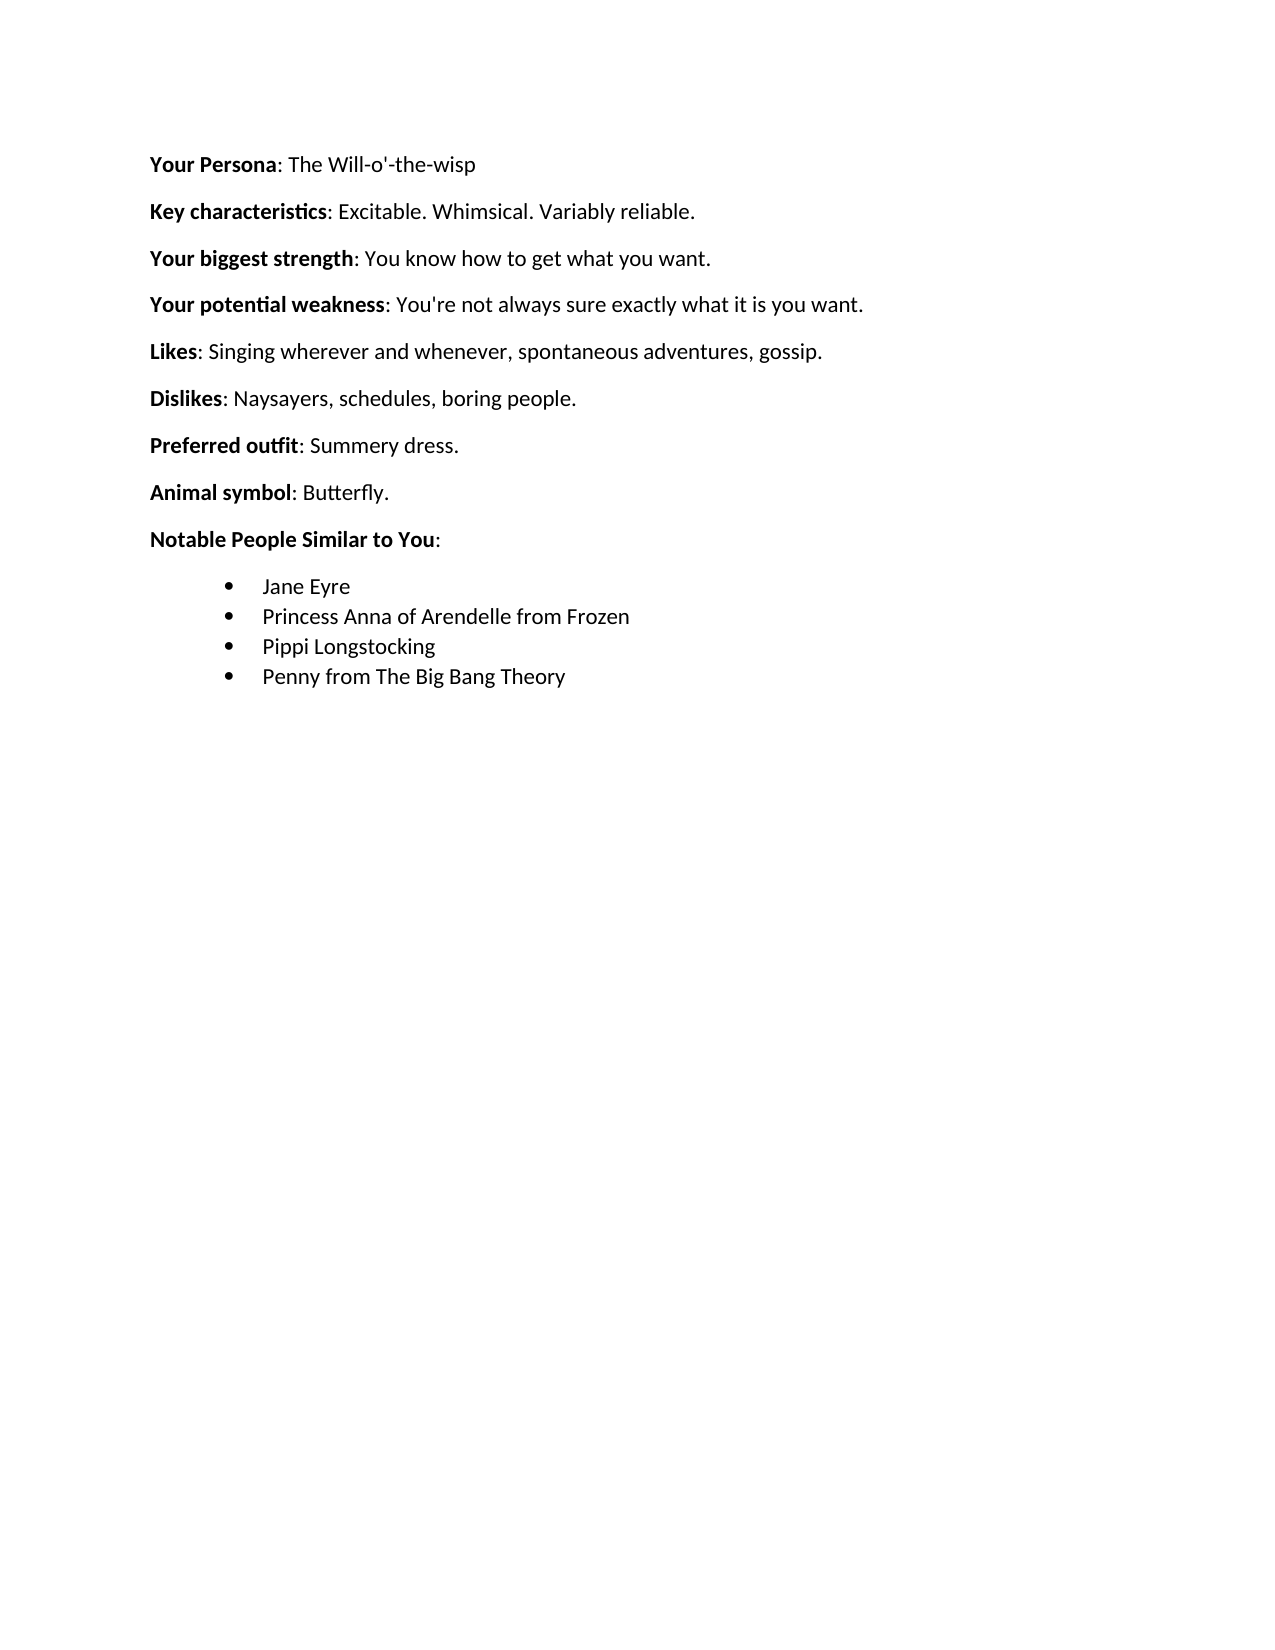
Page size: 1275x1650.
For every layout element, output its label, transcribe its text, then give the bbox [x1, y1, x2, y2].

text Animal symbol: Butterfly. [150, 478, 1125, 506]
text Notable People Similar to You: [150, 525, 1125, 553]
text Your biggest strength: You know how to get what you want. [150, 244, 1125, 272]
list Jane Eyre [225, 572, 1125, 600]
list Pippi Longstocking [225, 632, 1125, 660]
text Your potential weakness: You're not always sure exactly what it is you want. [150, 291, 1125, 319]
text Dislikes: Naysayers, schedules, boring people. [150, 384, 1125, 412]
text Key characteristics: Excitable. Whimsical. Variably reliable. [150, 197, 1125, 225]
text Preferred outfit: Summery dress. [150, 431, 1125, 459]
list Penny from The Big Bang Theory [225, 662, 1125, 691]
list Princess Anna of Arendelle from Frozen [225, 602, 1125, 630]
text Likes: Singing wherever and whenever, spontaneous adventures, gossip. [150, 337, 1125, 366]
text Your Persona: The Will-o'-the-wisp [150, 150, 1125, 178]
